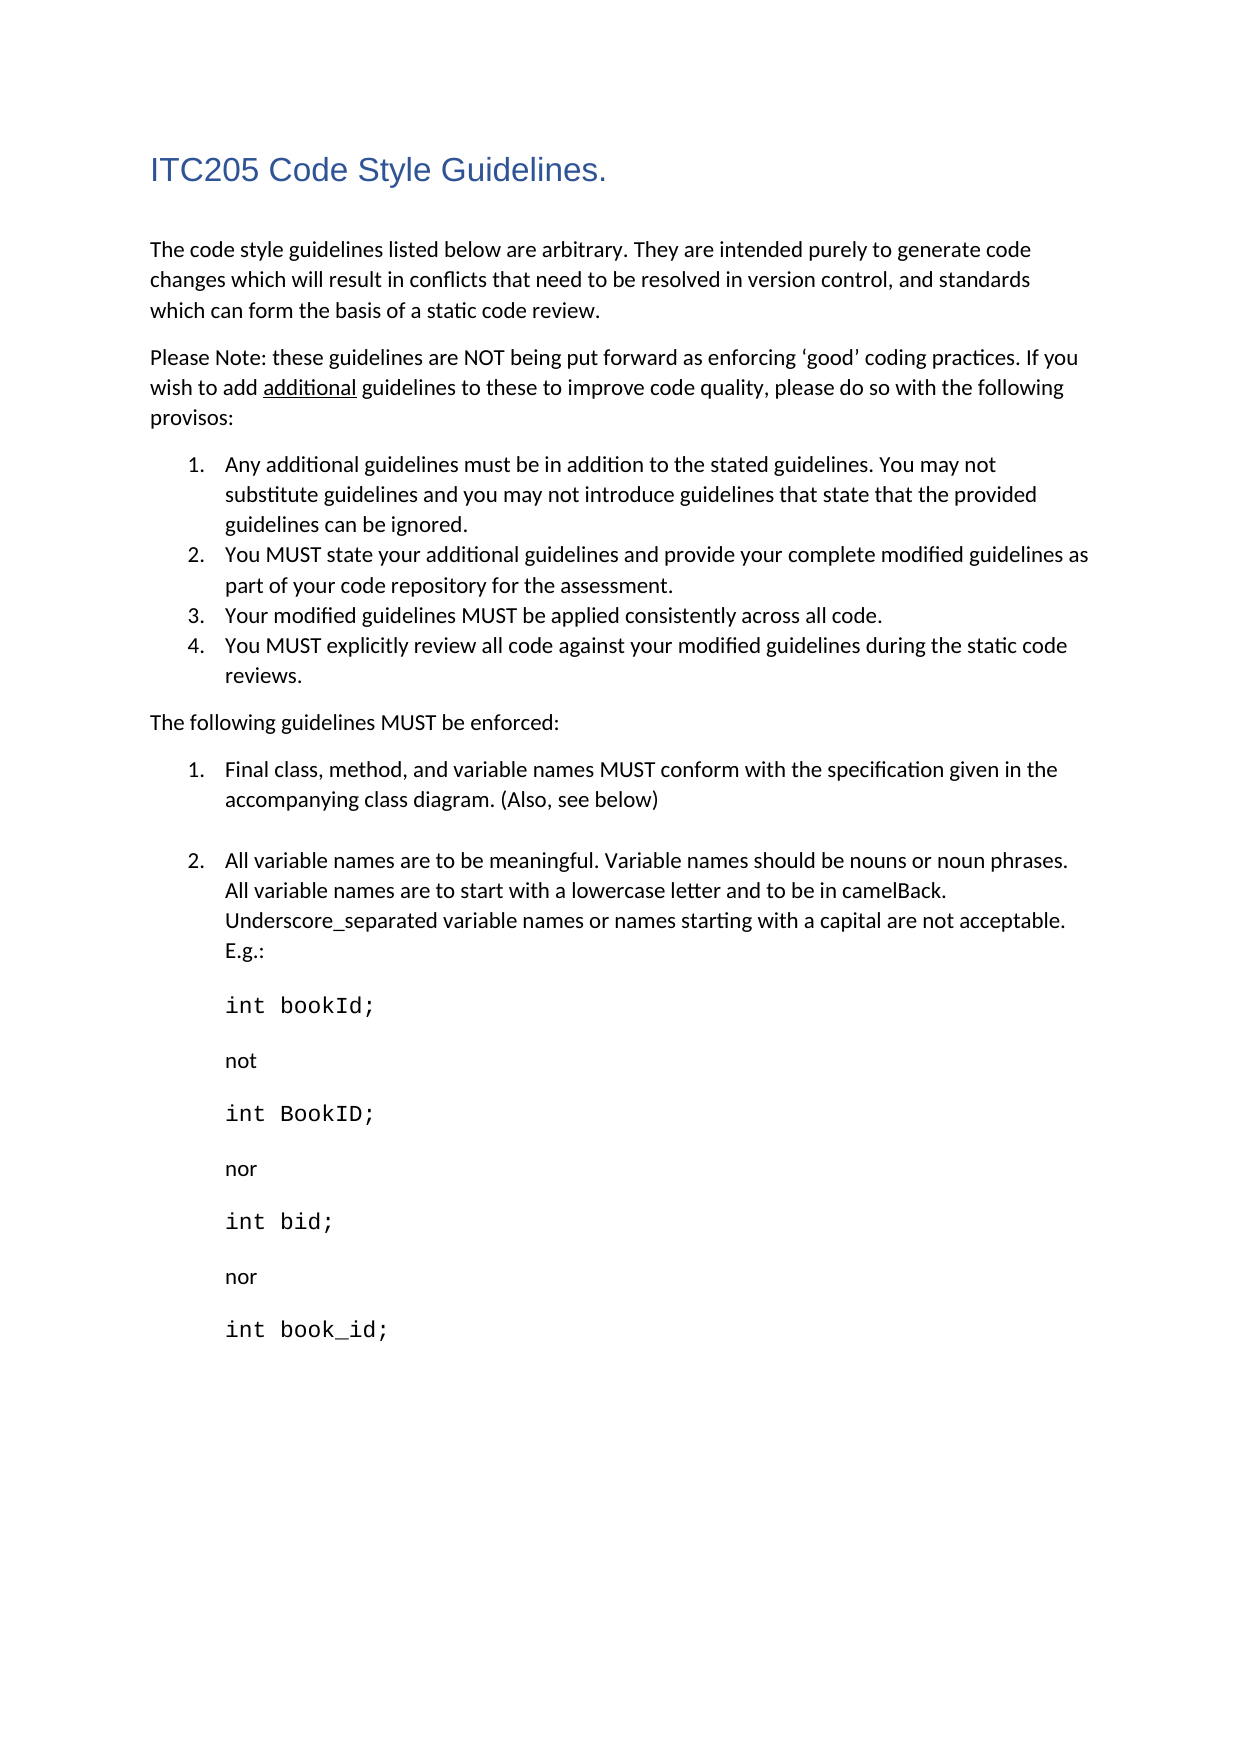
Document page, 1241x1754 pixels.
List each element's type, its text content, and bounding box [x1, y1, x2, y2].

list Any additional guidelines must be in addition to the stated guidelines. You may not substitute guidelines and you may not introduce guidelines that state that the provided guidelines can be ignored. [187, 450, 1090, 538]
text The following guidelines MUST be enforced: [150, 708, 1090, 736]
list int bookId; [225, 994, 1090, 1021]
list nor [225, 1154, 1090, 1182]
subtitle ITC205 Code Style Guidelines. [150, 150, 1090, 188]
list You MUST explicitly review all code against your modified guidelines during the static code reviews. [187, 631, 1090, 689]
list int BookID; [225, 1102, 1090, 1128]
list not [225, 1046, 1090, 1074]
list You MUST state your additional guidelines and provide your complete modified guidelines as part of your code repository for the assessment. [187, 541, 1090, 599]
list Final class, method, and variable names MUST conform with the specification given in the accompanying class diagram. (Also, see below) [187, 755, 1090, 813]
list All variable names are to be meaningful. Variable names should be nouns or noun phrases. [187, 846, 1090, 874]
list int book_id; [225, 1318, 1090, 1344]
list int bid; [225, 1210, 1090, 1236]
text Please Note: these guidelines are NOT being put forward as enforcing ‘good’ coding practices. If you wish to add additional guidelines to these to improve code quality, please do so with the following provisos: [150, 343, 1090, 431]
list Your modified guidelines MUST be applied consistently across all code. [187, 601, 1090, 629]
list nor [225, 1262, 1090, 1290]
text The code style guidelines listed below are arbitrary. They are intended purely to generate code changes which will result in conflicts that need to be resolved in version control, and standards which can form the basis of a static code review. [150, 235, 1090, 324]
list All variable names are to start with a lowercase letter and to be in camelBack. Underscore_separated variable names or names starting with a capital are not acceptable. E.g.: [225, 876, 1090, 964]
